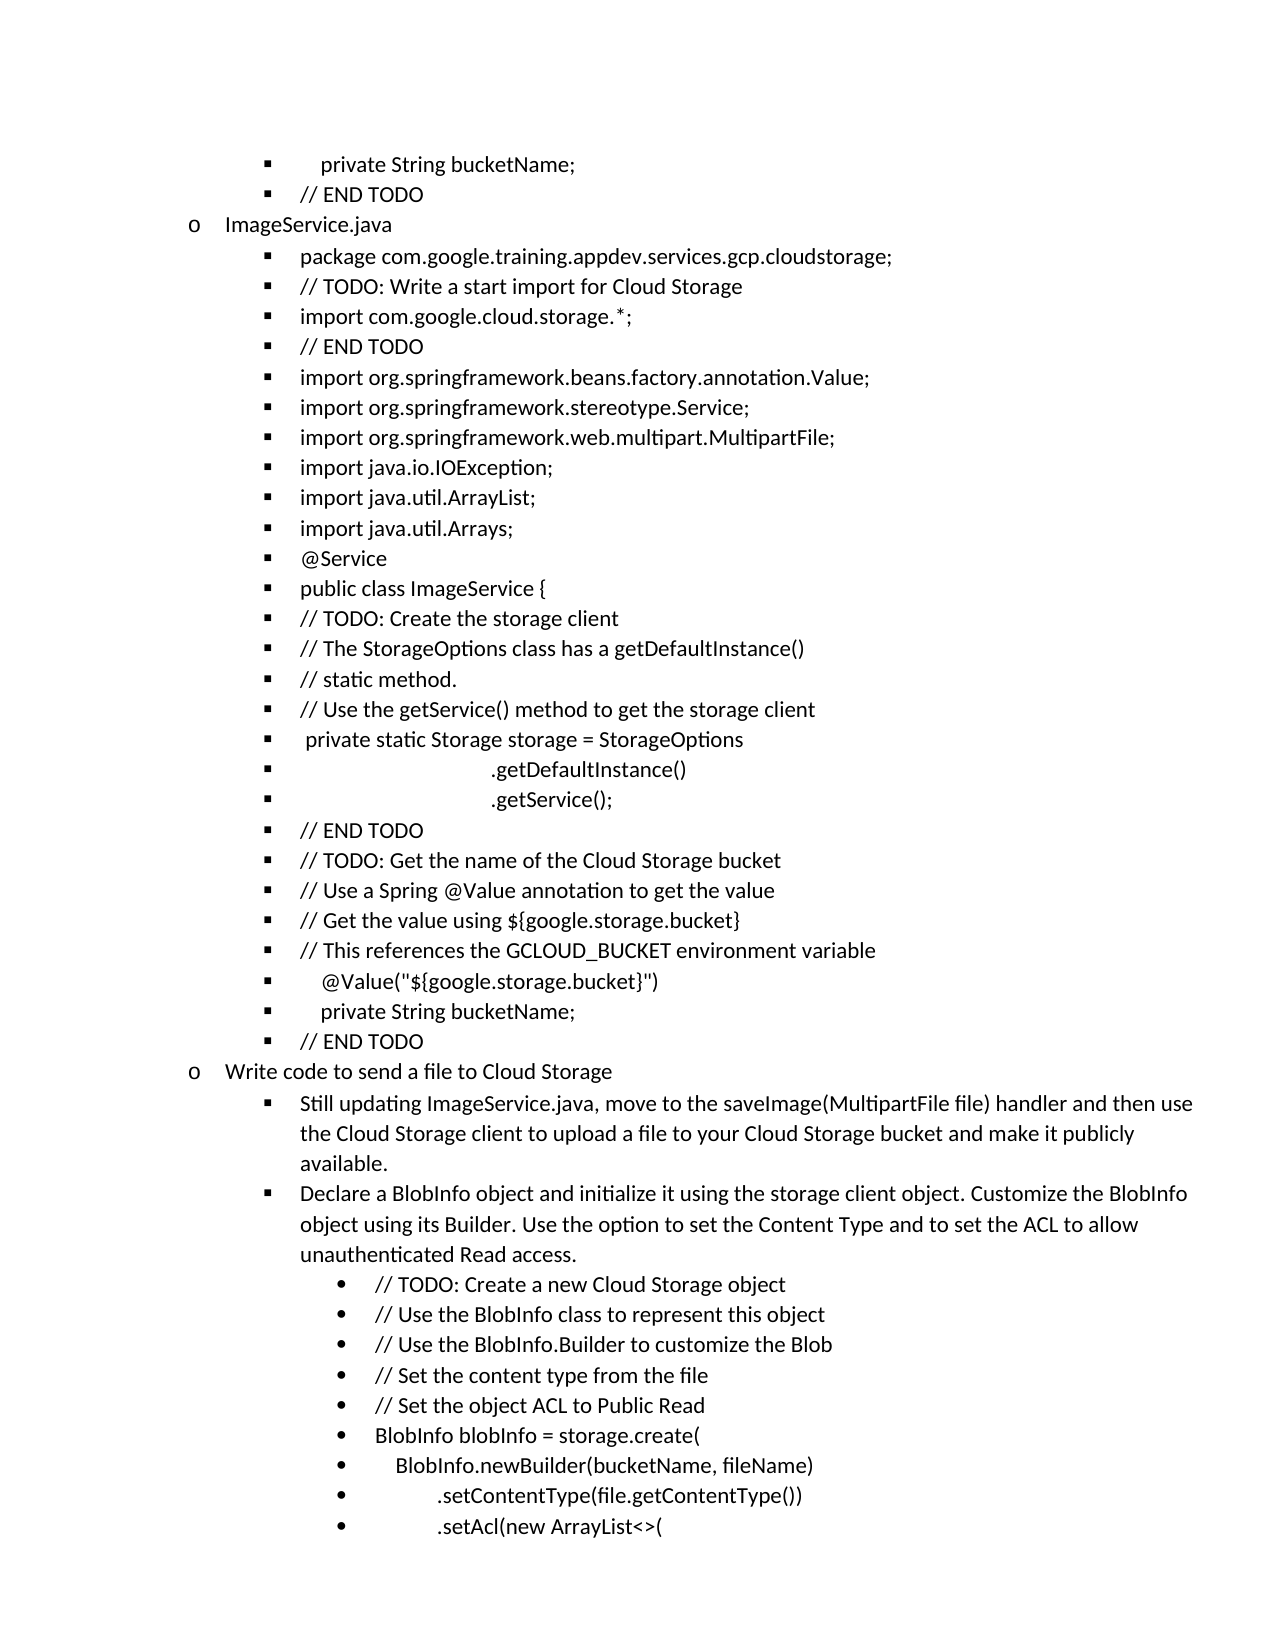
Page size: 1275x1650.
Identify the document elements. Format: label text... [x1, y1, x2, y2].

list // TODO: Create a new Cloud Storage object [337, 1270, 1209, 1298]
list // The StorageOptions class has a getDefaultInstance() [262, 634, 1209, 663]
list import org.springframework.web.multipart.MultipartFile; [262, 423, 1209, 451]
list BlobInfo.newBuilder(bucketName, fileName) [337, 1451, 1209, 1479]
list @Value("${google.storage.bucket}") [262, 967, 1209, 995]
list ImageService.java [187, 210, 1209, 239]
list private static Storage storage = StorageOptions [262, 725, 1209, 753]
list // END TODO [262, 1027, 1209, 1055]
list // Set the content type from the file [337, 1361, 1209, 1389]
list public class ImageService { [262, 574, 1209, 602]
list .setAcl(new ArrayList<>( [337, 1512, 1209, 1540]
list private String bucketName; [262, 150, 1209, 178]
list import org.springframework.beans.factory.annotation.Value; [262, 363, 1209, 391]
list // Use the getService() method to get the storage client [262, 695, 1209, 723]
list import java.util.ArrayList; [262, 483, 1209, 512]
list import java.io.IOException; [262, 453, 1209, 481]
list import java.util.Arrays; [262, 514, 1209, 542]
list // Set the object ACL to Public Read [337, 1391, 1209, 1419]
list .setContentType(file.getContentType()) [337, 1482, 1209, 1510]
list // TODO: Create the storage client [262, 604, 1209, 632]
list // TODO: Write a start import for Cloud Storage [262, 272, 1209, 300]
list Still updating ImageService.java, move to the saveImage(MultipartFile file) handler and then use the Cloud Storage client to upload a file to your Cloud Storage bucket and make it publicly available. [262, 1089, 1209, 1177]
list import com.google.cloud.storage.*; [262, 302, 1209, 330]
list // Get the value using ${google.storage.bucket} [262, 906, 1209, 934]
list // END TODO [262, 816, 1209, 844]
list BlobInfo blobInfo = storage.create( [337, 1421, 1209, 1449]
list // Use a Spring @Value annotation to get the value [262, 876, 1209, 904]
list // END TODO [262, 180, 1209, 208]
list // Use the BlobInfo.Builder to customize the Blob [337, 1331, 1209, 1359]
list Write code to send a file to Cloud Storage [187, 1057, 1209, 1087]
list .getService(); [262, 786, 1209, 814]
list package com.google.training.appdev.services.gcp.cloudstorage; [262, 242, 1209, 270]
list // This references the GCLOUD_BUCKET environment variable [262, 937, 1209, 965]
list // END TODO [262, 332, 1209, 361]
list import org.springframework.stereotype.Service; [262, 393, 1209, 421]
list // TODO: Get the name of the Cloud Storage bucket [262, 846, 1209, 874]
list Declare a BlobInfo object and initialize it using the storage client object. Customize the BlobInfo object using its Builder. Use the option to set the Content Type and to set the ACL to allow unauthenticated Read access. [262, 1179, 1209, 1268]
list // static method. [262, 665, 1209, 693]
list @Service [262, 544, 1209, 572]
list private String bucketName; [262, 997, 1209, 1025]
list // Use the BlobInfo class to represent this object [337, 1300, 1209, 1328]
list .getDefaultInstance() [262, 755, 1209, 783]
